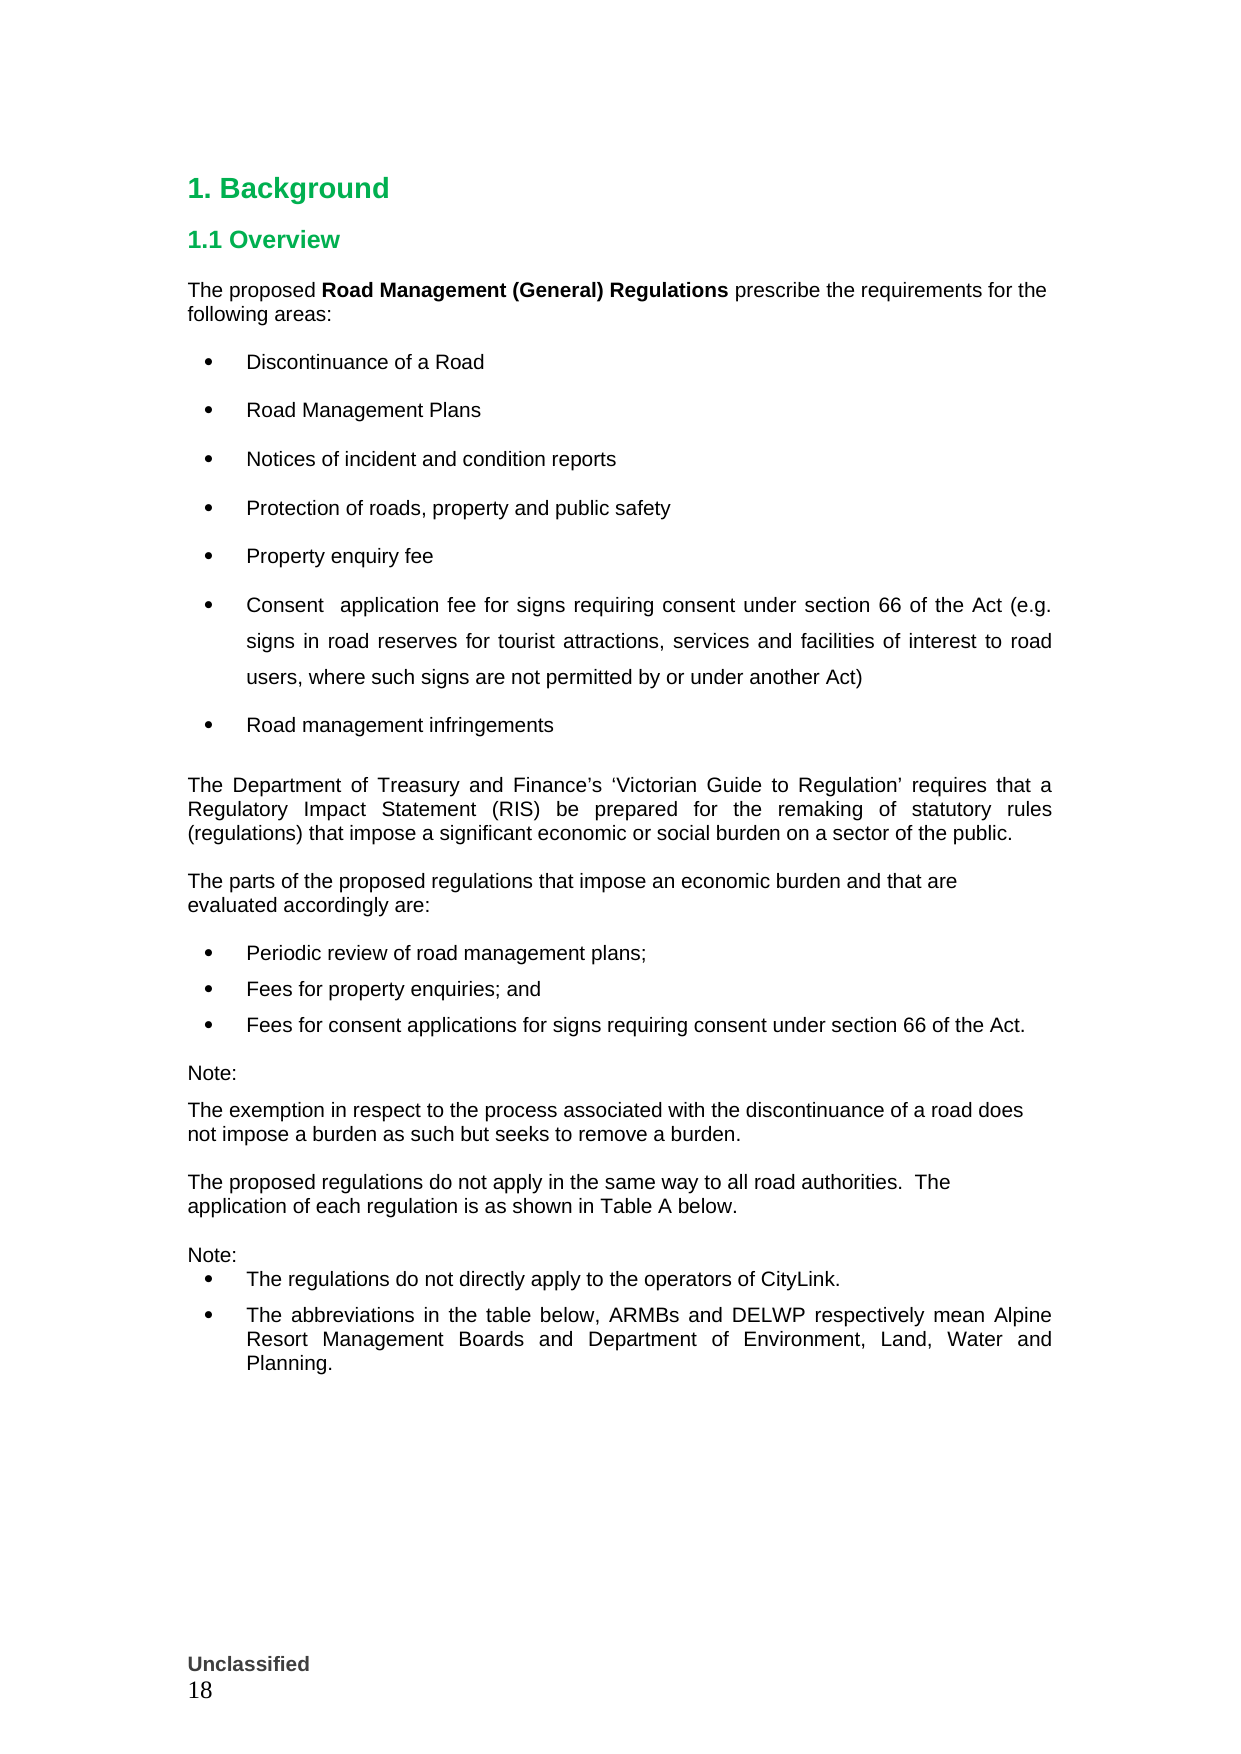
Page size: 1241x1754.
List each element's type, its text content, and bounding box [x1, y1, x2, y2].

text The exemption in respect to the process associated with the discontinuance of a road does not impose a burden as such but seeks to remove a burden. [187, 1098, 1053, 1146]
subtitle 1.1 Overview [187, 225, 1053, 254]
list Fees for consent applications for signs requiring consent under section 66 of the Act. [205, 1013, 1053, 1037]
text Note: [187, 1061, 1053, 1085]
list Protection of roads, property and public safety [205, 495, 1053, 519]
text The Department of Treasury and Finance’s ‘Victorian Guide to Regulation’ requires that a Regulatory Impact Statement (RIS) be prepared for the remaking of statutory rules (regulations) that impose a significant economic or social burden on a sector of the public. [187, 773, 1053, 845]
list The abbreviations in the table below, ARMBs and DELWP respectively mean Alpine Resort Management Boards and Department of Environment, Land, Water and Planning. [205, 1302, 1053, 1374]
list Notices of incident and condition reports [205, 447, 1053, 471]
list Road Management Plans [205, 398, 1053, 422]
list Periodic review of road management plans; [205, 941, 1053, 965]
list The regulations do not directly apply to the operators of CityLink. [205, 1266, 1053, 1291]
list Discontinuance of a Road [205, 350, 1053, 374]
list Road management infringements [205, 713, 1053, 737]
text The proposed Road Management (General) Regulations prescribe the requirements for the following areas: [187, 278, 1053, 326]
subtitle 1. Background [187, 171, 1053, 204]
list Fees for property enquiries; and [205, 977, 1053, 1001]
text The parts of the proposed regulations that impose an economic burden and that are evaluated accordingly are: [187, 869, 1053, 917]
text The proposed regulations do not apply in the same way to all road authorities. The application of each regulation is as shown in Table A below. [187, 1169, 1053, 1217]
list Consent application fee for signs requiring consent under section 66 of the Act (e.g. signs in road reserves for tourist attractions, services and facilities of interest to road users, where such signs are not permitted by or under another Act) [205, 592, 1053, 688]
list Property enquiry fee [205, 544, 1053, 568]
text Note: [187, 1242, 1053, 1266]
